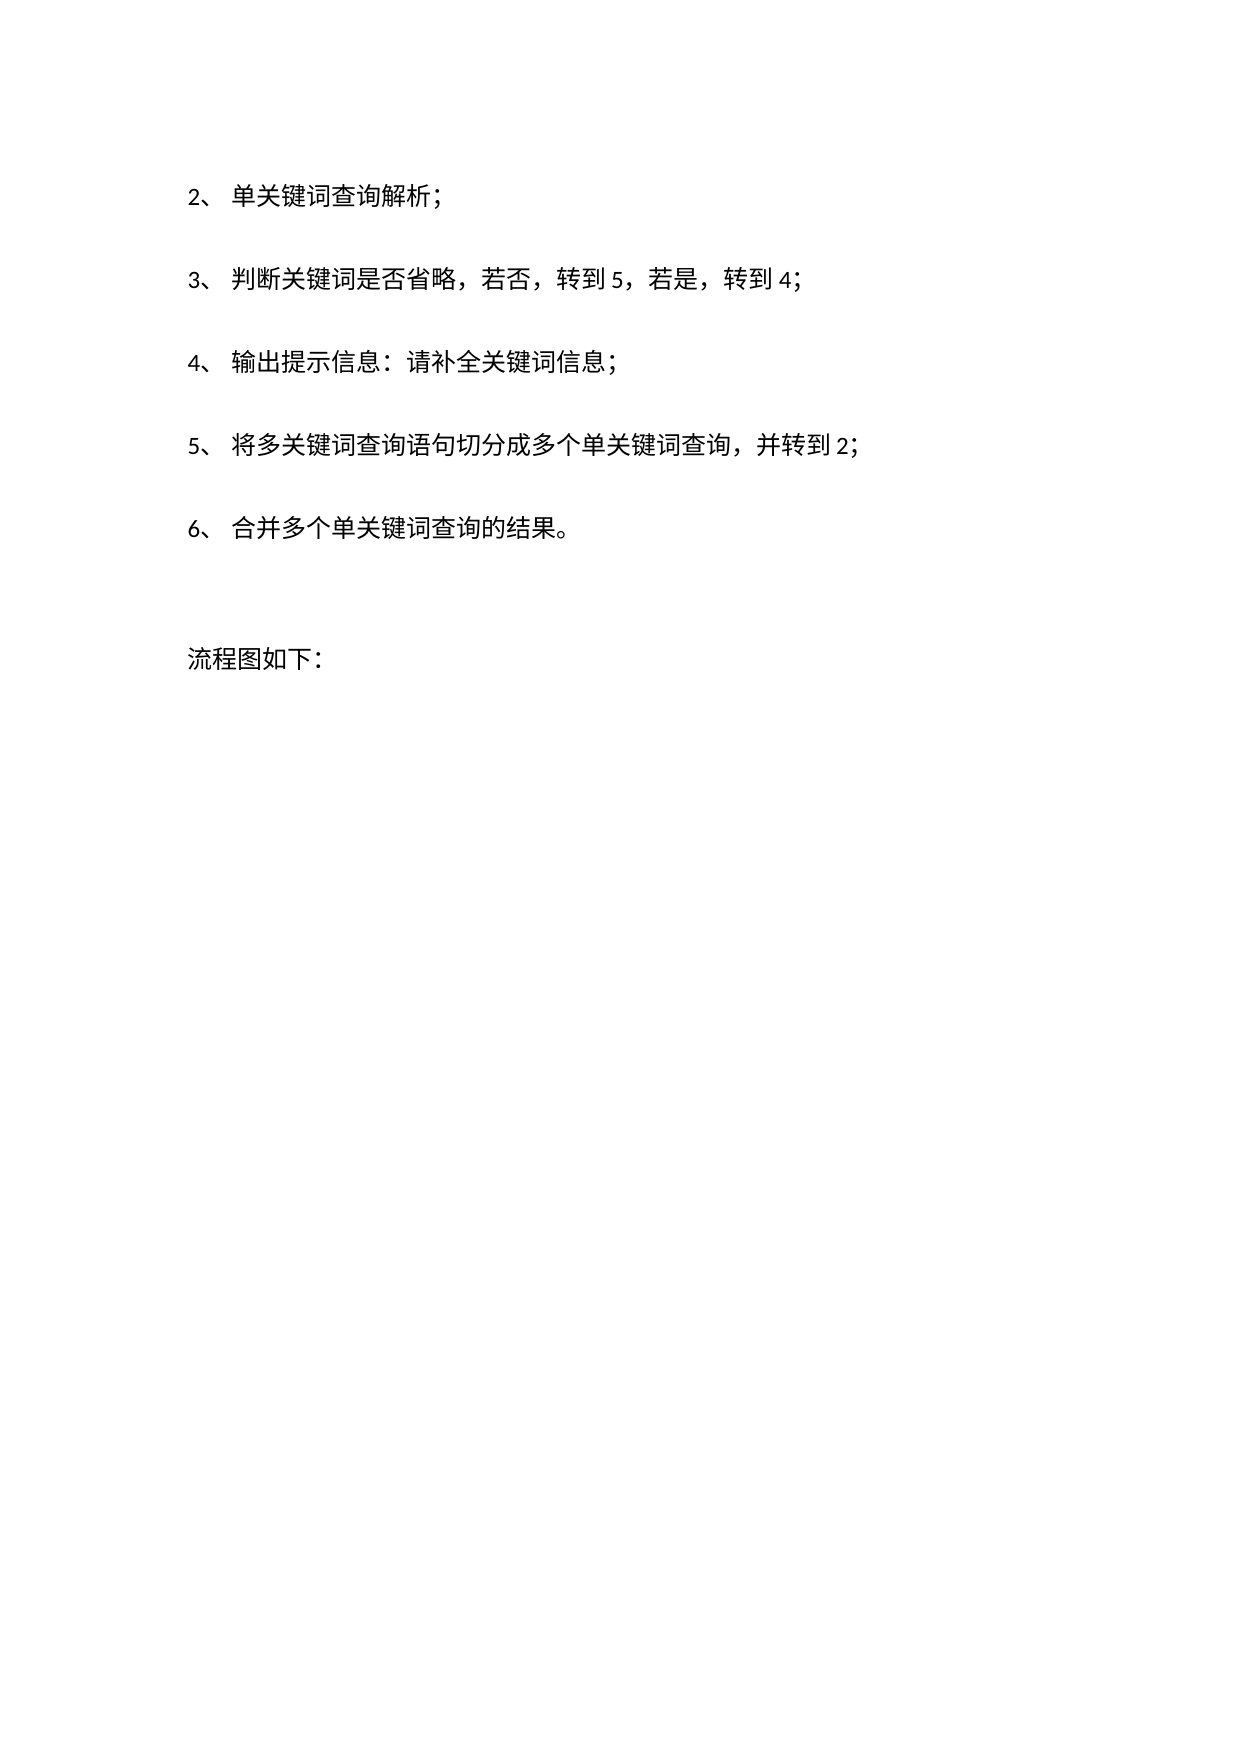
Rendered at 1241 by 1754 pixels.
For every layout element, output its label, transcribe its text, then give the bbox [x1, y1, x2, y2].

list 合并多个单关键词查询的结果。 [187, 494, 1053, 559]
list 判断关键词是否省略，若否，转到5，若是，转到4； [187, 245, 1053, 310]
list 将多关键词查询语句切分成多个单关键词查询，并转到2； [187, 411, 1053, 476]
list 流程图如下： [187, 625, 1053, 690]
list 单关键词查询解析； [187, 162, 1053, 227]
list 输出提示信息：请补全关键词信息； [187, 328, 1053, 393]
